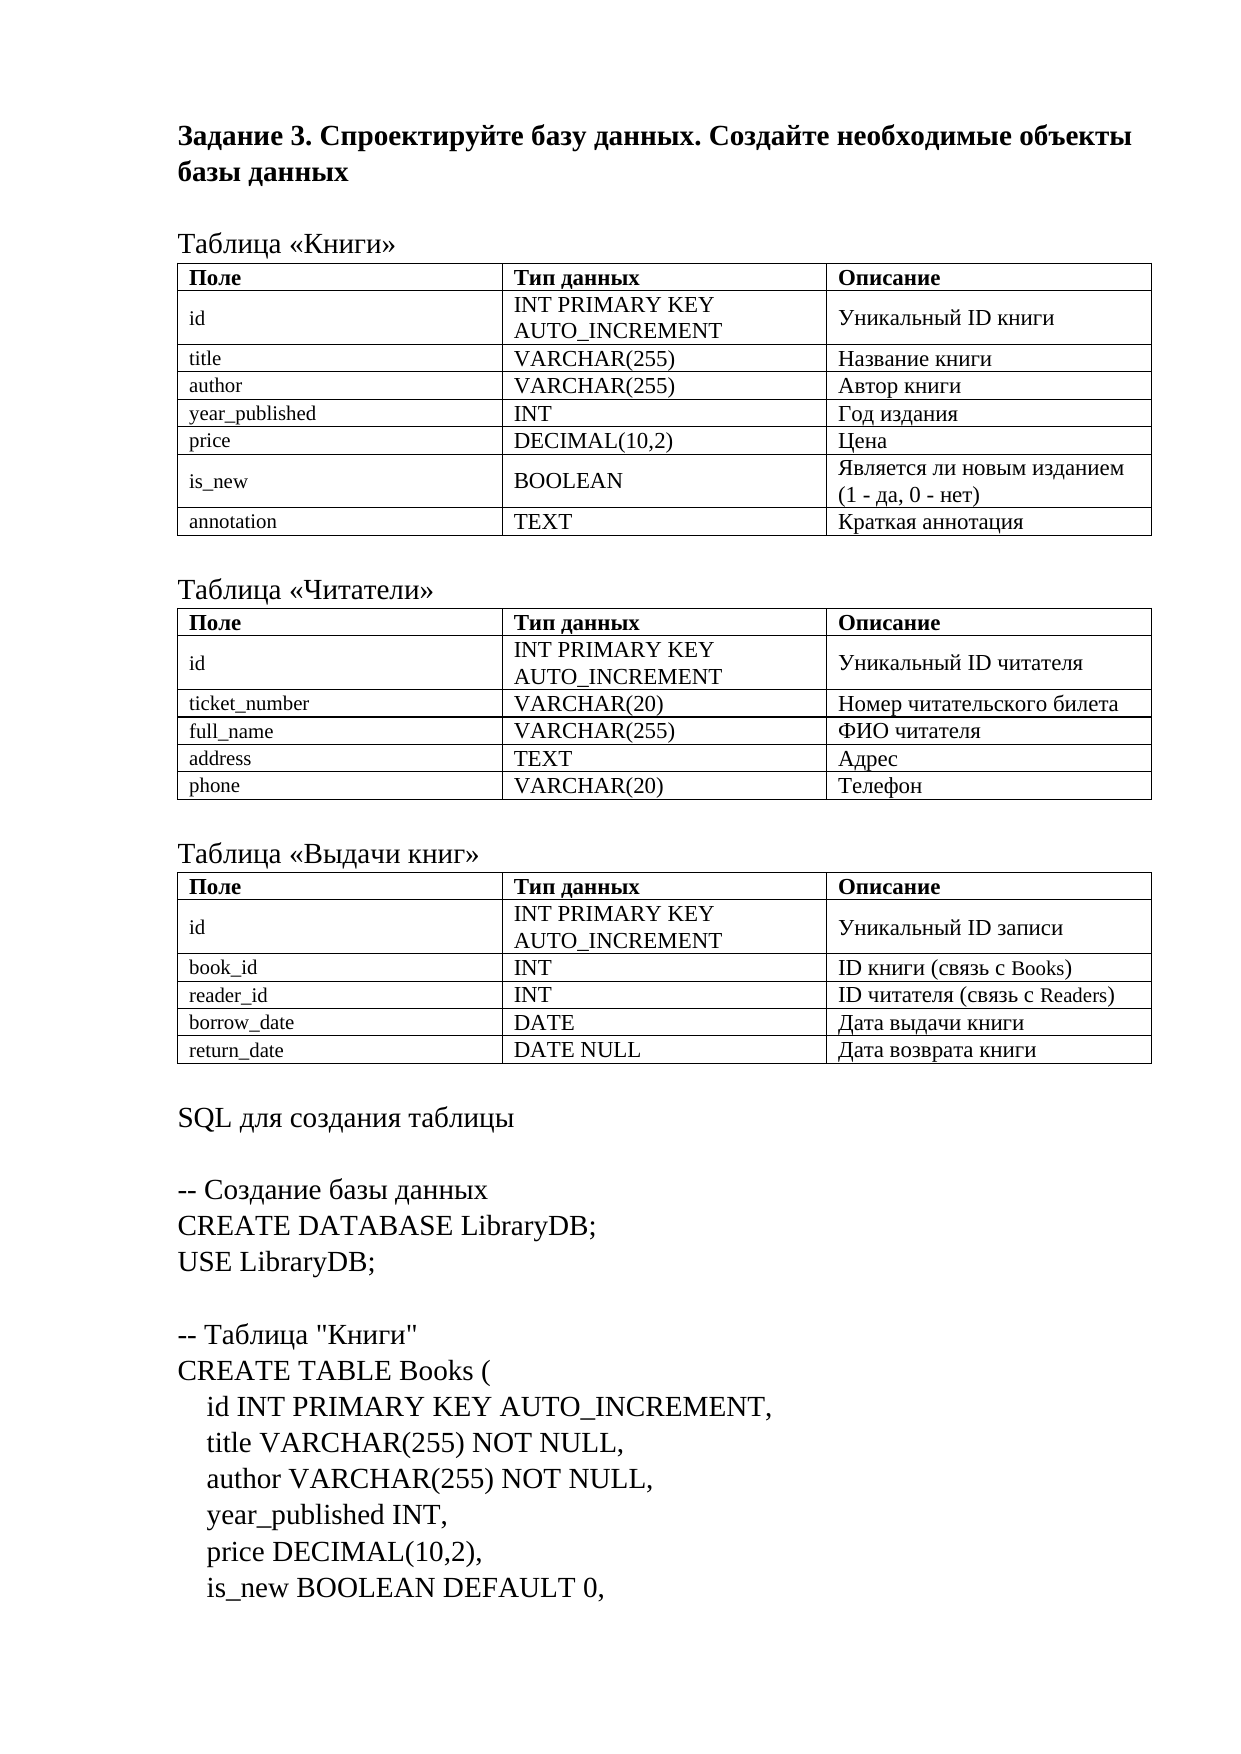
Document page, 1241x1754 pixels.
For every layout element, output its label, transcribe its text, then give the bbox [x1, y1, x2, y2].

table_cell INT [503, 400, 826, 426]
table_cell INT PRIMARY KEY AUTO_INCREMENT [503, 636, 826, 689]
table_cell ticket_number [178, 690, 502, 716]
table_cell VARCHAR(20) [503, 690, 826, 716]
table_cell is_new [178, 455, 502, 507]
table_cell TEXT [503, 745, 826, 771]
table_header Поле [178, 264, 502, 290]
table_cell full_name [178, 718, 502, 744]
table_cell Телефон [827, 772, 1151, 799]
text Таблица «Книги» [177, 227, 1152, 260]
table_cell id [178, 636, 502, 689]
table_header Поле [178, 609, 502, 635]
table_cell DECIMAL(10,2) [503, 427, 826, 453]
table_cell INT [503, 954, 826, 981]
table_cell VARCHAR(255) [503, 345, 826, 371]
table_cell INT [503, 982, 826, 1008]
table_header Тип данных [503, 264, 826, 290]
table_cell Дата выдачи книги [827, 1009, 1151, 1035]
table_cell Название книги [827, 345, 1151, 371]
text title VARCHAR(255) NOT NULL, [177, 1425, 1152, 1459]
text CREATE TABLE Books ( [177, 1353, 1152, 1386]
table_cell annotation [178, 508, 502, 534]
table_cell ID читателя (связь с Readers) [827, 982, 1151, 1008]
text -- Создание базы данных [177, 1172, 1152, 1206]
table_cell TEXT [503, 508, 826, 534]
table_cell Цена [827, 427, 1151, 453]
table_header Описание [827, 873, 1151, 899]
table_cell INT PRIMARY KEY AUTO_INCREMENT [503, 900, 826, 953]
table_cell Номер читательского билета [827, 690, 1151, 716]
text SQL для создания таблицы [177, 1100, 1152, 1133]
text CREATE DATABASE LibraryDB; [177, 1208, 1152, 1242]
table_cell ID книги (связь с Books) [827, 954, 1151, 981]
text Задание 3. Спроектируйте базу данных. Создайте необходимые объекты базы данных [177, 118, 1152, 188]
table_cell price [178, 427, 502, 453]
table_cell id [178, 900, 502, 953]
text id INT PRIMARY KEY AUTO_INCREMENT, [177, 1389, 1152, 1423]
table_header Тип данных [503, 609, 826, 635]
text year_published INT, [177, 1497, 1152, 1531]
table_cell Уникальный ID книги [827, 291, 1151, 344]
table_cell year_published [178, 400, 502, 426]
table_cell reader_id [178, 982, 502, 1008]
table_cell DATE NULL [503, 1036, 826, 1063]
table_cell address [178, 745, 502, 771]
table_cell title [178, 345, 502, 371]
table_cell VARCHAR(255) [503, 372, 826, 399]
table_cell ФИО читателя [827, 718, 1151, 744]
table_cell phone [178, 772, 502, 799]
text Таблица «Читатели» [177, 572, 1152, 605]
table_cell Адрес [827, 745, 1151, 771]
text Таблица «Выдачи книг» [177, 836, 1152, 869]
table_cell VARCHAR(255) [503, 718, 826, 744]
table_cell DATE [503, 1009, 826, 1035]
table_header Поле [178, 873, 502, 899]
text author VARCHAR(255) NOT NULL, [177, 1461, 1152, 1495]
table_header Тип данных [503, 873, 826, 899]
table_header Описание [827, 609, 1151, 635]
table_cell Год издания [827, 400, 1151, 426]
table_cell id [178, 291, 502, 344]
text USE LibraryDB; [177, 1244, 1152, 1278]
table_cell author [178, 372, 502, 399]
table_cell Является ли новым изданием (1 - да, 0 - нет) [827, 455, 1151, 507]
table_cell Автор книги [827, 372, 1151, 399]
table_cell INT PRIMARY KEY AUTO_INCREMENT [503, 291, 826, 344]
table_cell Уникальный ID записи [827, 900, 1151, 953]
table_cell borrow_date [178, 1009, 502, 1035]
table_header Описание [827, 264, 1151, 290]
text is_new BOOLEAN DEFAULT 0, [177, 1570, 1152, 1603]
table_cell Уникальный ID читателя [827, 636, 1151, 689]
text -- Таблица "Книги" [177, 1317, 1152, 1350]
table_cell BOOLEAN [503, 455, 826, 507]
text price DECIMAL(10,2), [177, 1534, 1152, 1567]
table_cell return_date [178, 1036, 502, 1063]
table_cell Дата возврата книги [827, 1036, 1151, 1063]
table_cell VARCHAR(20) [503, 772, 826, 799]
table_cell Краткая аннотация [827, 508, 1151, 534]
table_cell book_id [178, 954, 502, 981]
